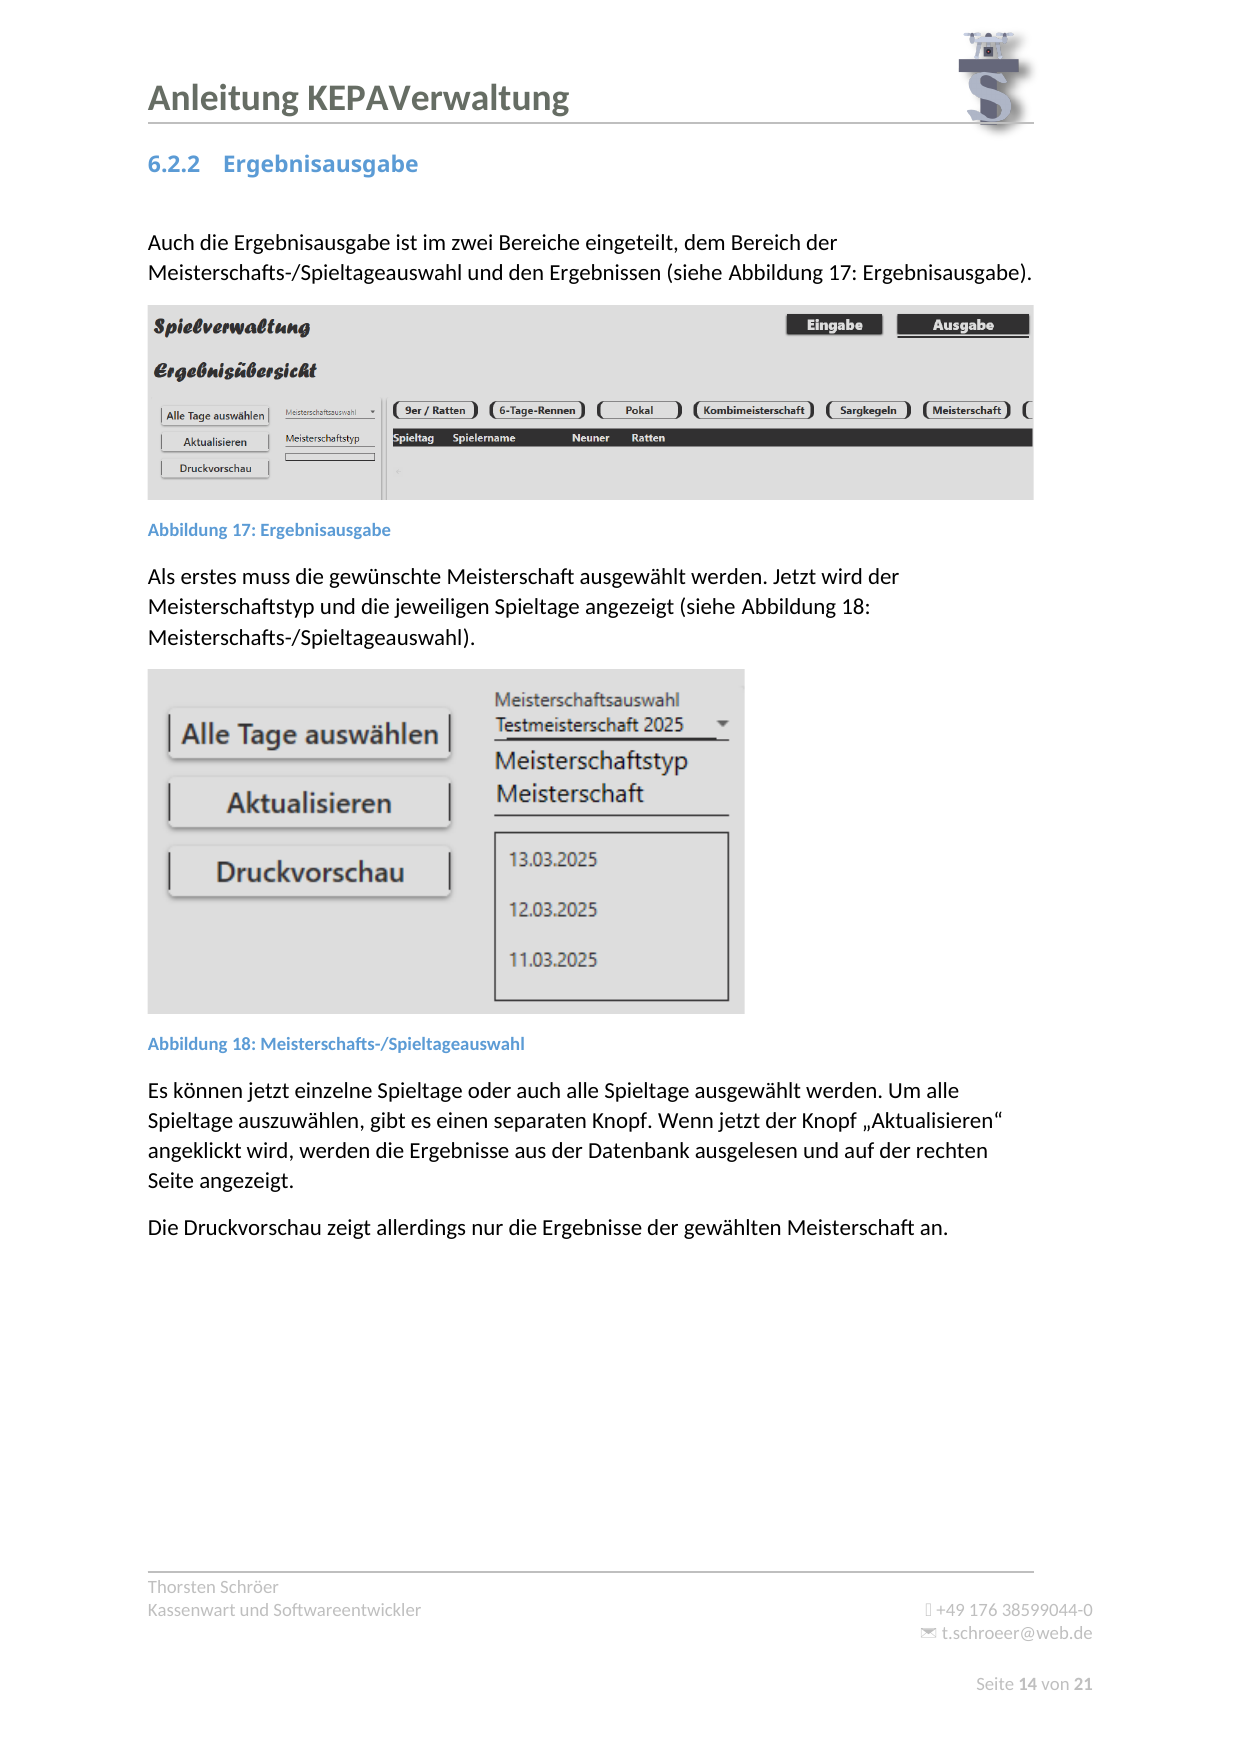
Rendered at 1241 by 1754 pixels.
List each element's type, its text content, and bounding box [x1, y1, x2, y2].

text Es können jetzt einzelne Spieltage oder auch alle Spieltage ausgewählt werden. Um alle Spieltage auszuwählen, gibt es einen separaten Knopf. Wenn jetzt der Knopf „Aktualisieren“ angeklickt wird, werden die Ergebnisse aus der Datenbank ausgelesen und auf der rechten Seite angezeigt. [148, 1076, 1034, 1194]
picture [147, 305, 1034, 500]
text Auch die Ergebnisausgabe ist im zwei Bereiche eingeteilt, dem Bereich der Meisterschafts-/Spieltageauswahl und den Ergebnissen (siehe Abbildung 17: Ergebnisausgabe). [148, 228, 1034, 287]
picture [947, 22, 1040, 141]
picture [147, 669, 745, 1014]
text Als erstes muss die gewünschte Meisterschaft ausgewählt werden. Jetzt wird der Meisterschaftstyp und die jeweiligen Spieltage angezeigt (siehe Abbildung 18: Meisterschafts-/Spieltageauswahl). [148, 562, 1034, 651]
subtitle Ergebnisausgabe [148, 148, 1034, 179]
text Die Druckvorschau zeigt allerdings nur die Ergebnisse der gewählten Meisterschaft an. [148, 1213, 1034, 1241]
